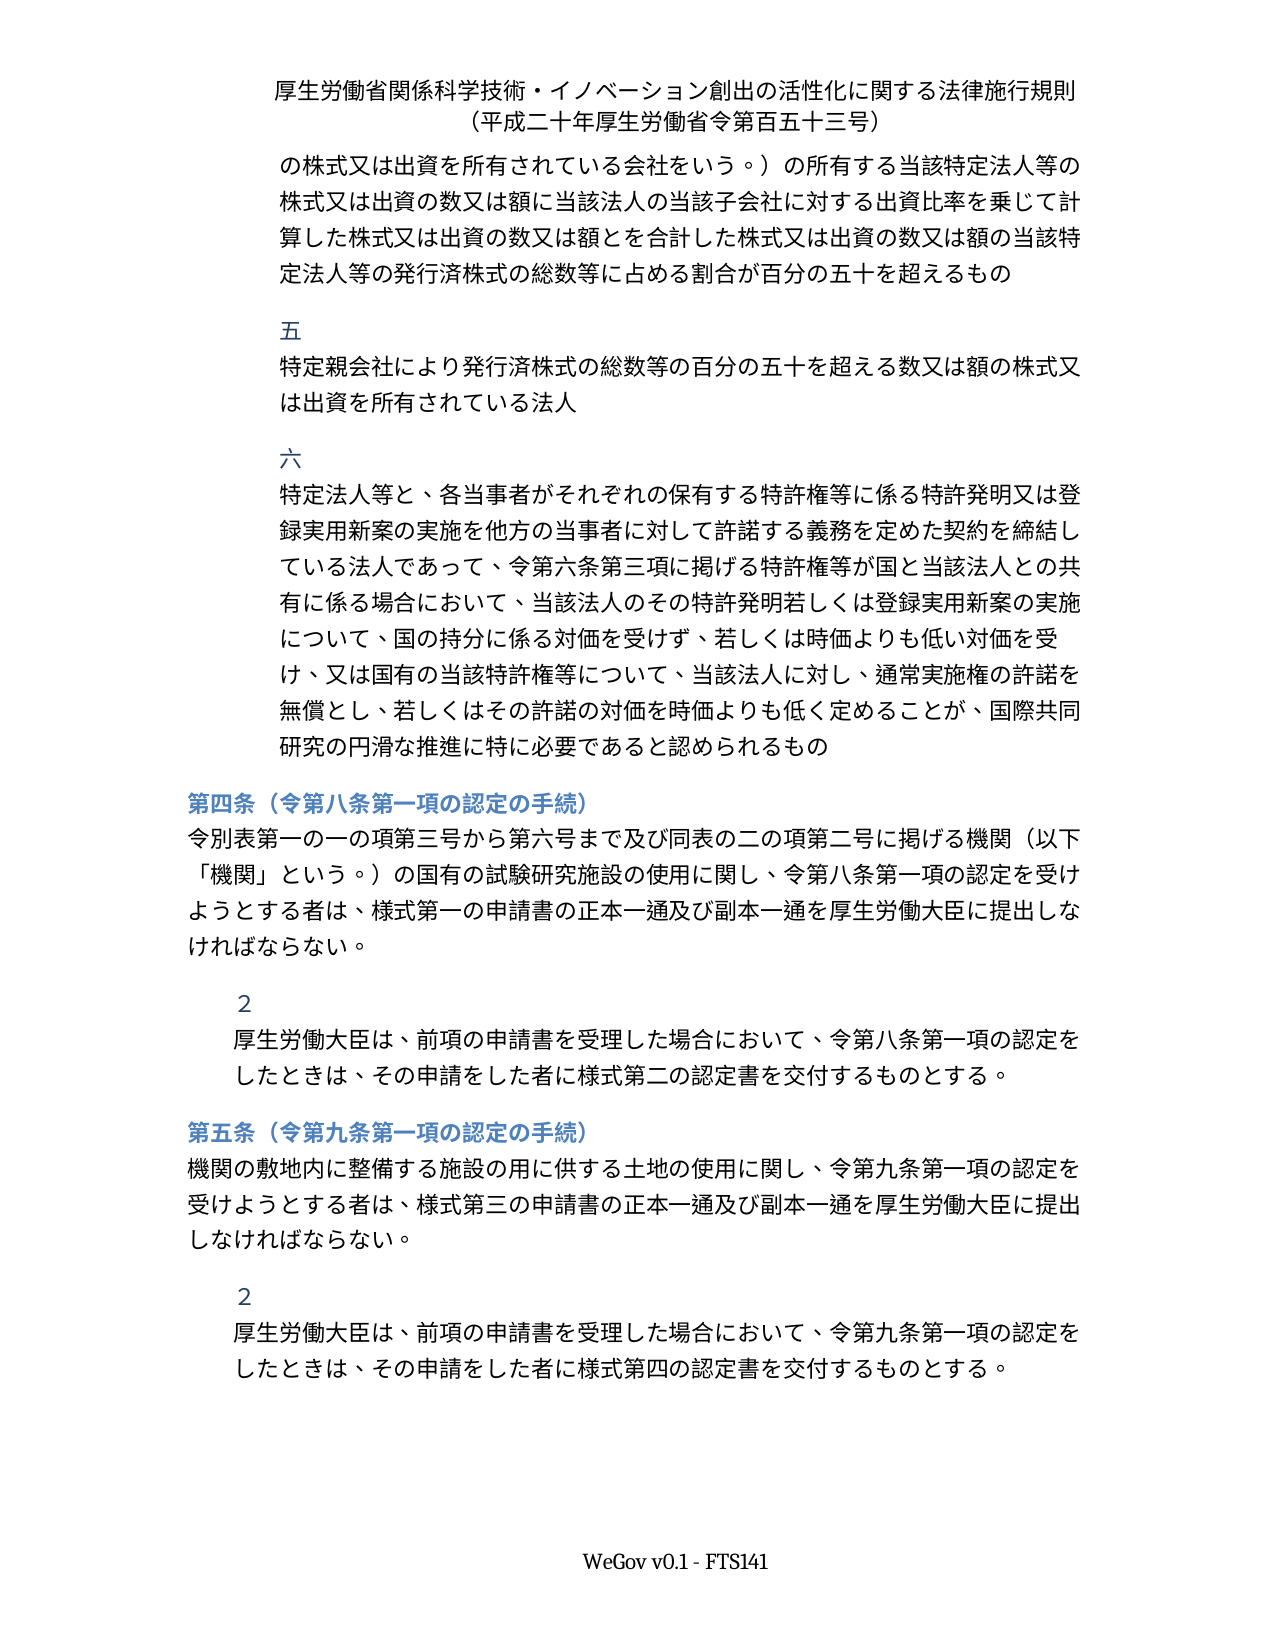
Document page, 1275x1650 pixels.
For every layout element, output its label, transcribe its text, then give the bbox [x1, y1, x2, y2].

text 特定親会社により発行済株式の総数等の百分の五十を超える数又は額の株式又は出資を所有されている法人 [279, 351, 1087, 418]
subtitle 五 [279, 314, 1087, 346]
text 令別表第一の一の項第三号から第六号まで及び同表の二の項第二号に掲げる機関（以下「機関」という。）の国有の試験研究施設の使用に関し、令第八条第一項の認定を受けようとする者は、様式第一の申請書の正本一通及び副本一通を厚生労働大臣に提出しなければならない。 [187, 823, 1087, 962]
subtitle 六 [279, 443, 1087, 474]
text 特定法人等と、各当事者がそれぞれの保有する特許権等に係る特許発明又は登録実用新案の実施を他方の当事者に対して許諾する義務を定めた契約を締結している法人であって、令第六条第三項に掲げる特許権等が国と当該法人との共有に係る場合において、当該法人のその特許発明若しくは登録実用新案の実施について、国の持分に係る対価を受けず、若しくは時価よりも低い対価を受け、又は国有の当該特許権等について、当該法人に対し、通常実施権の許諾を無償とし、若しくはその許諾の対価を時価よりも低く定めることが、国際共同研究の円滑な推進に特に必要であると認められるもの [279, 479, 1087, 762]
subtitle 第四条（令第八条第一項の認定の手続） [187, 787, 1087, 819]
subtitle 第五条（令第九条第一項の認定の手続） [187, 1117, 1087, 1148]
text 厚生労働大臣は、前項の申請書を受理した場合において、令第九条第一項の認定をしたときは、その申請をした者に様式第四の認定書を交付するものとする。 [233, 1317, 1087, 1384]
subtitle ２ [233, 1281, 1087, 1312]
subtitle ２ [233, 988, 1087, 1019]
text 厚生労働大臣は、前項の申請書を受理した場合において、令第八条第一項の認定をしたときは、その申請をした者に様式第二の認定書を交付するものとする。 [233, 1024, 1087, 1091]
text 機関の敷地内に整備する施設の用に供する土地の使用に関し、令第九条第一項の認定を受けようとする者は、様式第三の申請書の正本一通及び副本一通を厚生労働大臣に提出しなければならない。 [187, 1153, 1087, 1256]
